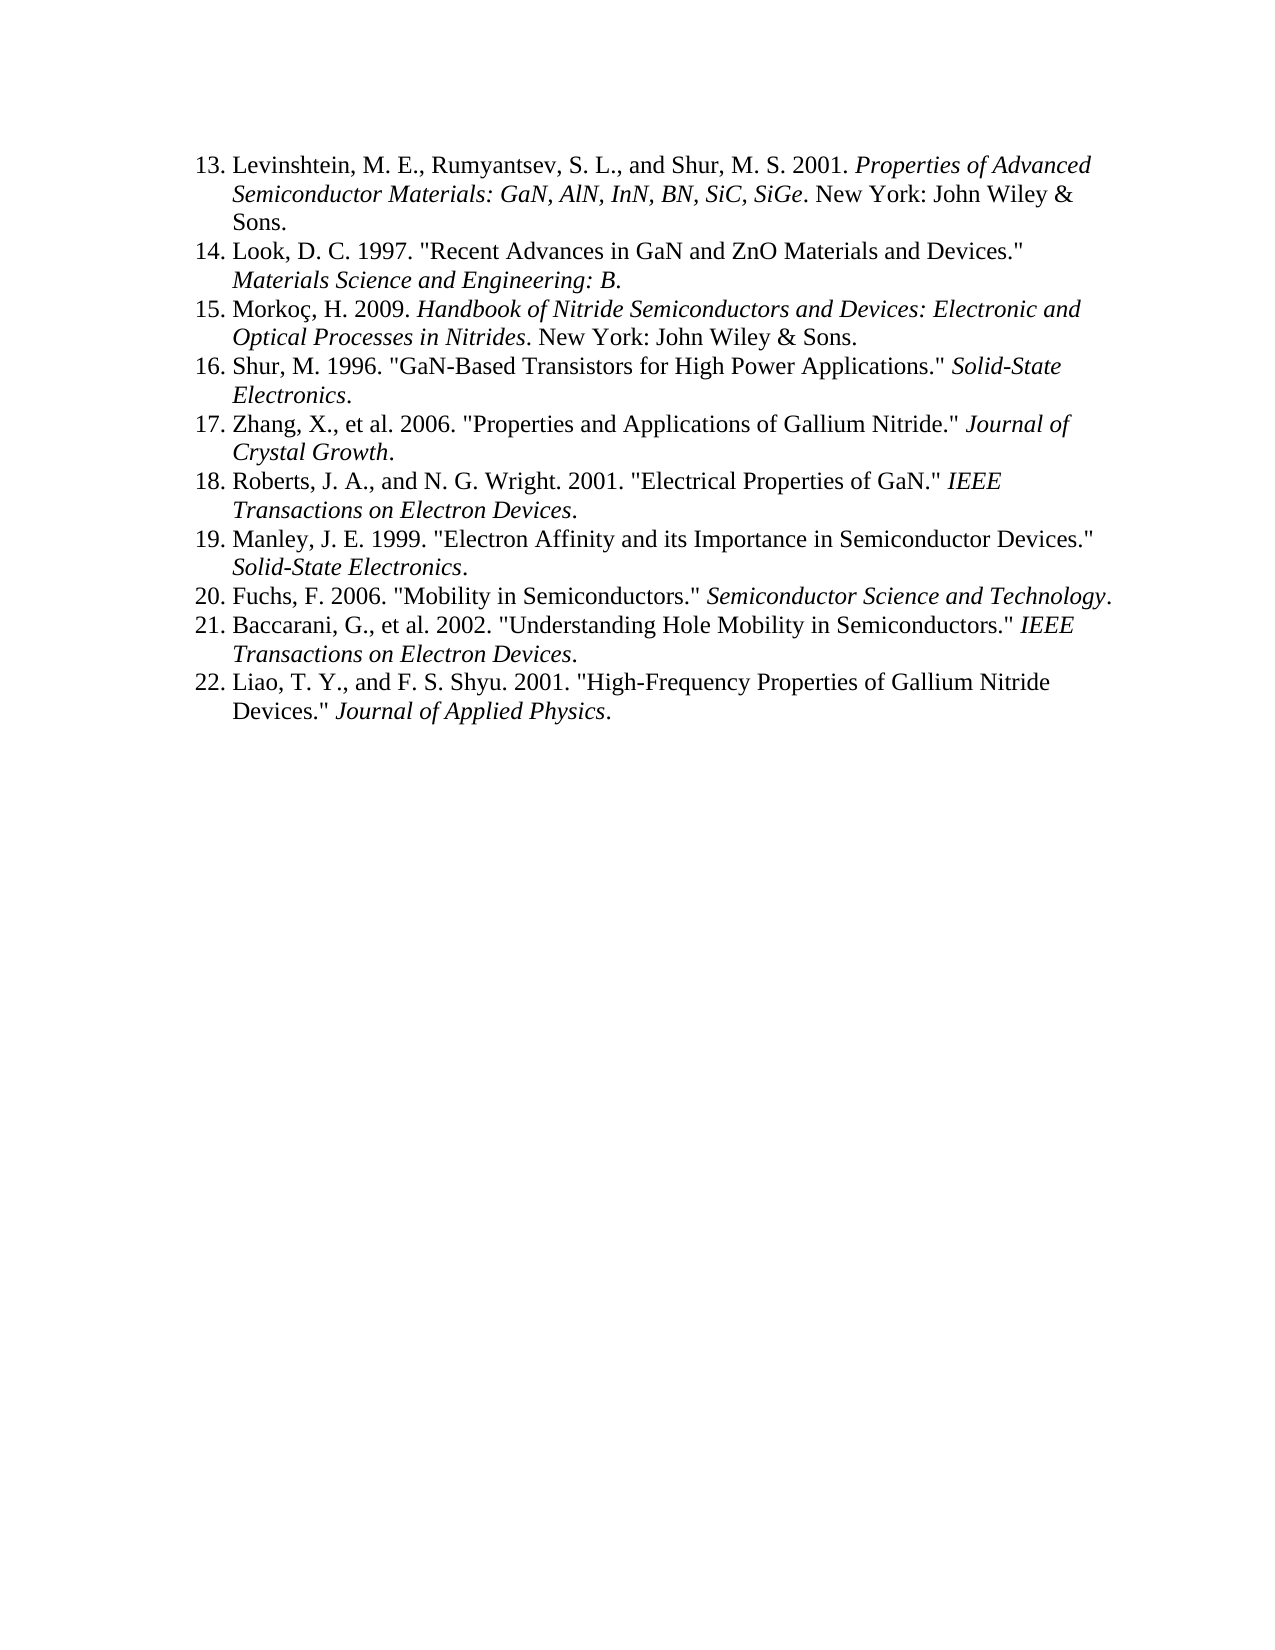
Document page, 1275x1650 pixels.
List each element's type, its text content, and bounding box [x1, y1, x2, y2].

list Manley, J. E. 1999. "Electron Affinity and its Importance in Semiconductor Devices." Solid-State Electronics. [194, 524, 1125, 581]
list Look, D. C. 1997. "Recent Advances in GaN and ZnO Materials and Devices." Materials Science and Engineering: B. [194, 236, 1125, 294]
list Morkoç, H. 2009. Handbook of Nitride Semiconductors and Devices: Electronic and Optical Processes in Nitrides. New York: John Wiley & Sons. [194, 294, 1125, 351]
list Roberts, J. A., and N. G. Wright. 2001. "Electrical Properties of GaN." IEEE Transactions on Electron Devices. [194, 466, 1125, 524]
list Zhang, X., et al. 2006. "Properties and Applications of Gallium Nitride." Journal of Crystal Growth. [194, 409, 1125, 466]
list Shur, M. 1996. "GaN-Based Transistors for High Power Applications." Solid-State Electronics. [194, 351, 1125, 409]
list Levinshtein, M. E., Rumyantsev, S. L., and Shur, M. S. 2001. Properties of Advanced Semiconductor Materials: GaN, AlN, InN, BN, SiC, SiGe. New York: John Wiley & Sons. [194, 150, 1125, 236]
list Baccarani, G., et al. 2002. "Understanding Hole Mobility in Semiconductors." IEEE Transactions on Electron Devices. [194, 610, 1125, 667]
list Liao, T. Y., and F. S. Shyu. 2001. "High-Frequency Properties of Gallium Nitride Devices." Journal of Applied Physics. [194, 667, 1125, 725]
list Fuchs, F. 2006. "Mobility in Semiconductors." Semiconductor Science and Technology. [194, 581, 1125, 610]
